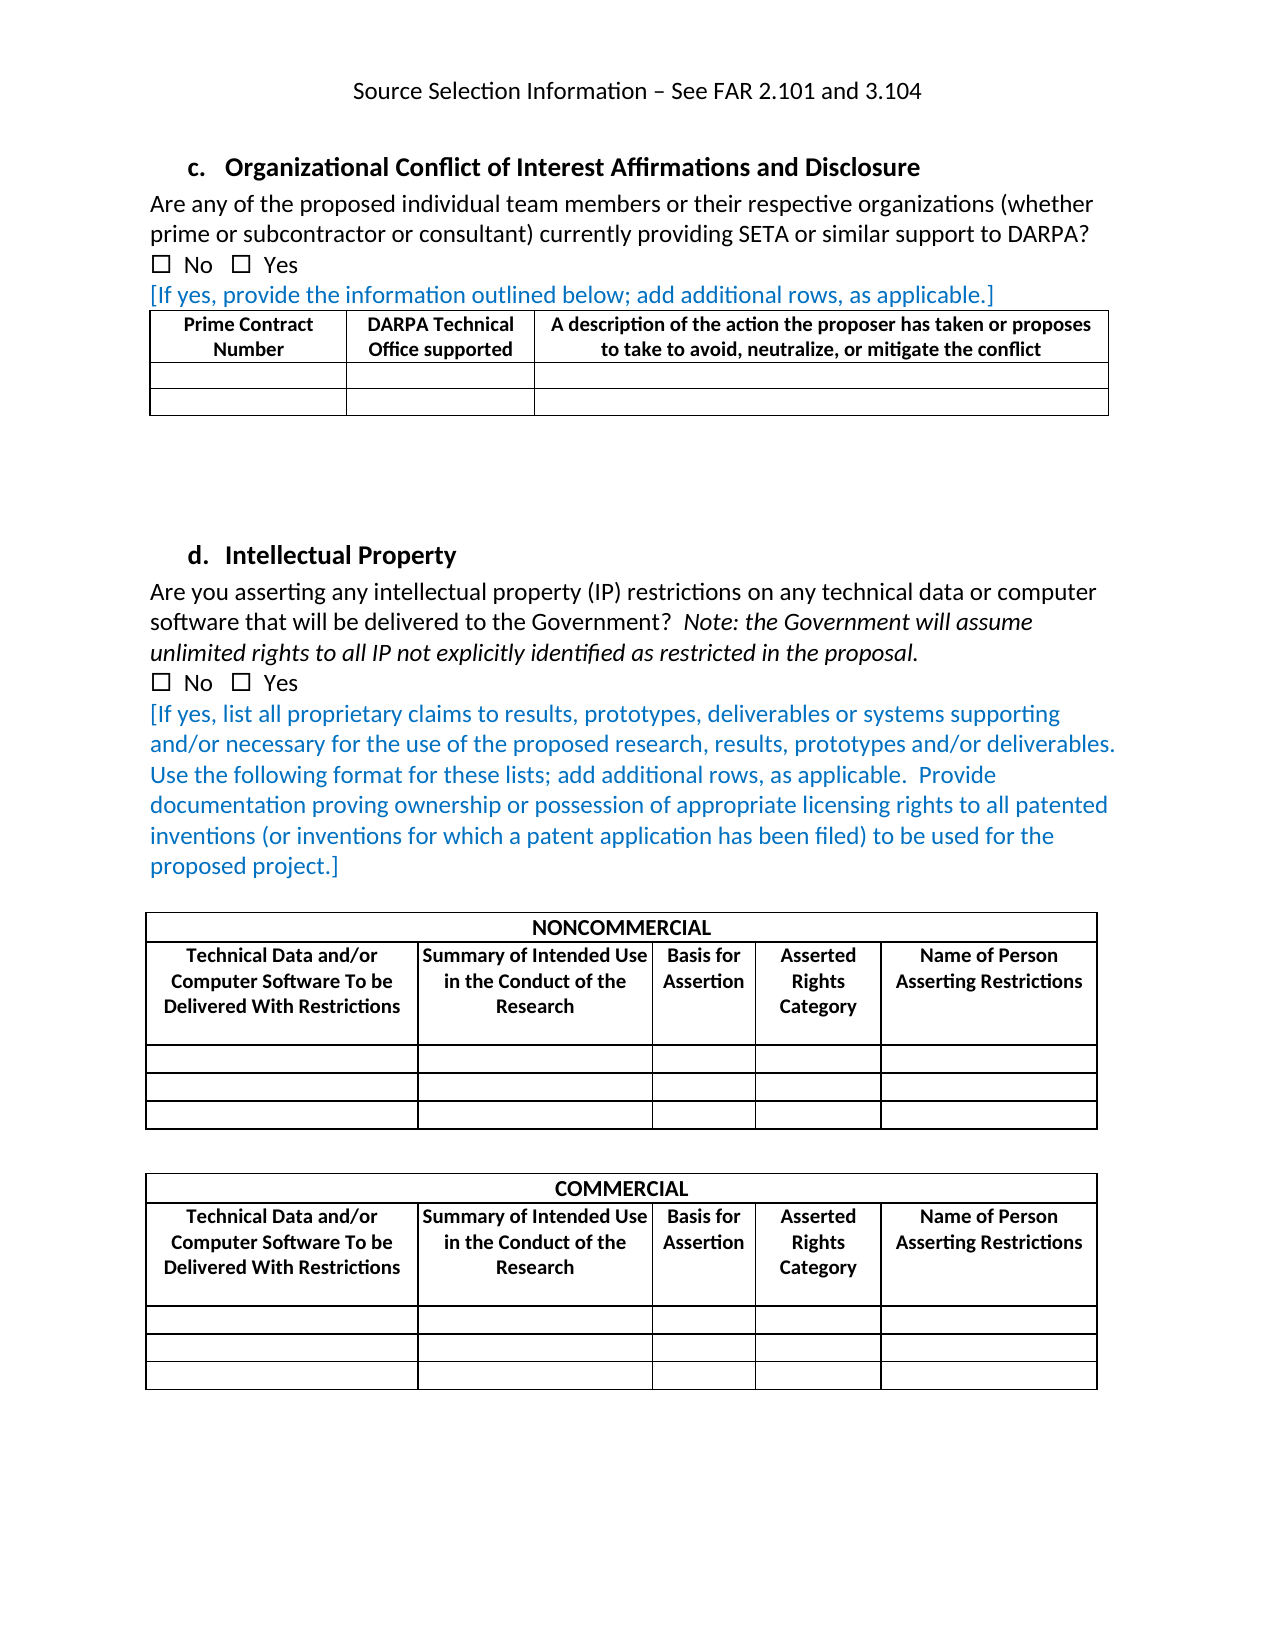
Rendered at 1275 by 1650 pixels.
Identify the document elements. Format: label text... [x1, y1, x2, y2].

table_cell [756, 1102, 880, 1128]
table_cell [147, 1307, 417, 1333]
table_cell [653, 1046, 755, 1072]
table_header NONCOMMERCIAL [147, 913, 1096, 941]
table_cell [756, 1074, 880, 1100]
table_cell [756, 1362, 880, 1389]
table_cell [756, 1046, 880, 1072]
subtitle Intellectual Property [187, 538, 1125, 571]
subtitle Organizational Conflict of Interest Affirmations and Disclosure [187, 150, 1125, 183]
table_cell Technical Data and/or Computer Software To be Delivered With Restrictions [147, 943, 417, 1044]
table_cell Summary of Intended Use in the Conduct of the Research [419, 943, 652, 1044]
table_cell [147, 1074, 417, 1100]
table_cell [756, 1307, 880, 1333]
table_cell [653, 1074, 755, 1100]
table_header A description of the action the proposer has taken or proposes to take to avoid, neutralize, or mitigate the conflict [535, 311, 1108, 362]
table_cell [419, 1046, 652, 1072]
text [If yes, provide the information outlined below; add additional rows, as applicable.] [150, 279, 1125, 310]
table_cell [419, 1102, 652, 1128]
text Are you asserting any intellectual property (IP) restrictions on any technical data or computer software that will be delivered to the Government? Note: the Government will assume unlimited rights to all IP not explicitly identified as restricted in the proposal. [150, 576, 1125, 667]
table_cell Name of Person Asserting Restrictions [882, 1204, 1096, 1305]
table_cell [419, 1074, 652, 1100]
table_cell [147, 1046, 417, 1072]
table_cell [653, 1102, 755, 1128]
table_cell [882, 1046, 1096, 1072]
table_header DARPA Technical Office supported [347, 311, 534, 362]
table_cell [653, 1307, 755, 1333]
text No Yes [150, 249, 1125, 279]
text Are any of the proposed individual team members or their respective organizations (whether prime or subcontractor or consultant) currently providing SETA or similar support to DARPA? [150, 188, 1125, 249]
table_cell Asserted Rights Category [756, 1204, 880, 1305]
table_cell [347, 363, 534, 388]
table_cell [419, 1362, 652, 1389]
table_cell [147, 1362, 417, 1389]
table_cell [419, 1307, 652, 1333]
table_cell [147, 1335, 417, 1361]
table_header Prime Contract Number [151, 311, 346, 362]
table_cell [151, 389, 346, 415]
table_cell [882, 1307, 1096, 1333]
table_cell [347, 389, 534, 415]
table_cell Name of Person Asserting Restrictions [882, 943, 1096, 1044]
table_cell [653, 1362, 755, 1389]
table_cell Summary of Intended Use in the Conduct of the Research [419, 1204, 652, 1305]
table_cell [151, 363, 346, 388]
table_cell [882, 1362, 1096, 1389]
text No Yes [150, 667, 1125, 698]
table_cell Technical Data and/or Computer Software To be Delivered With Restrictions [147, 1204, 417, 1305]
table_cell [882, 1335, 1096, 1361]
table_cell [419, 1335, 652, 1361]
text [If yes, list all proprietary claims to results, prototypes, deliverables or systems supporting and/or necessary for the use of the proposed research, results, prototypes and/or deliverables. [150, 698, 1125, 759]
table_cell [756, 1335, 880, 1361]
table_cell [882, 1074, 1096, 1100]
table_header COMMERCIAL [147, 1174, 1096, 1202]
table_cell [535, 389, 1108, 415]
table_cell [535, 363, 1108, 388]
table_cell Asserted Rights Category [756, 943, 880, 1044]
table_cell Basis for Assertion [653, 943, 755, 1044]
table_cell Basis for Assertion [653, 1204, 755, 1305]
table_cell [653, 1335, 755, 1361]
table_cell [147, 1102, 417, 1128]
table_cell [882, 1102, 1096, 1128]
text Use the following format for these lists; add additional rows, as applicable. Provide documentation proving ownership or possession of appropriate licensing rights to all patented inventions (or inventions for which a patent application has been filed) to be used for the proposed project.] [150, 759, 1125, 881]
